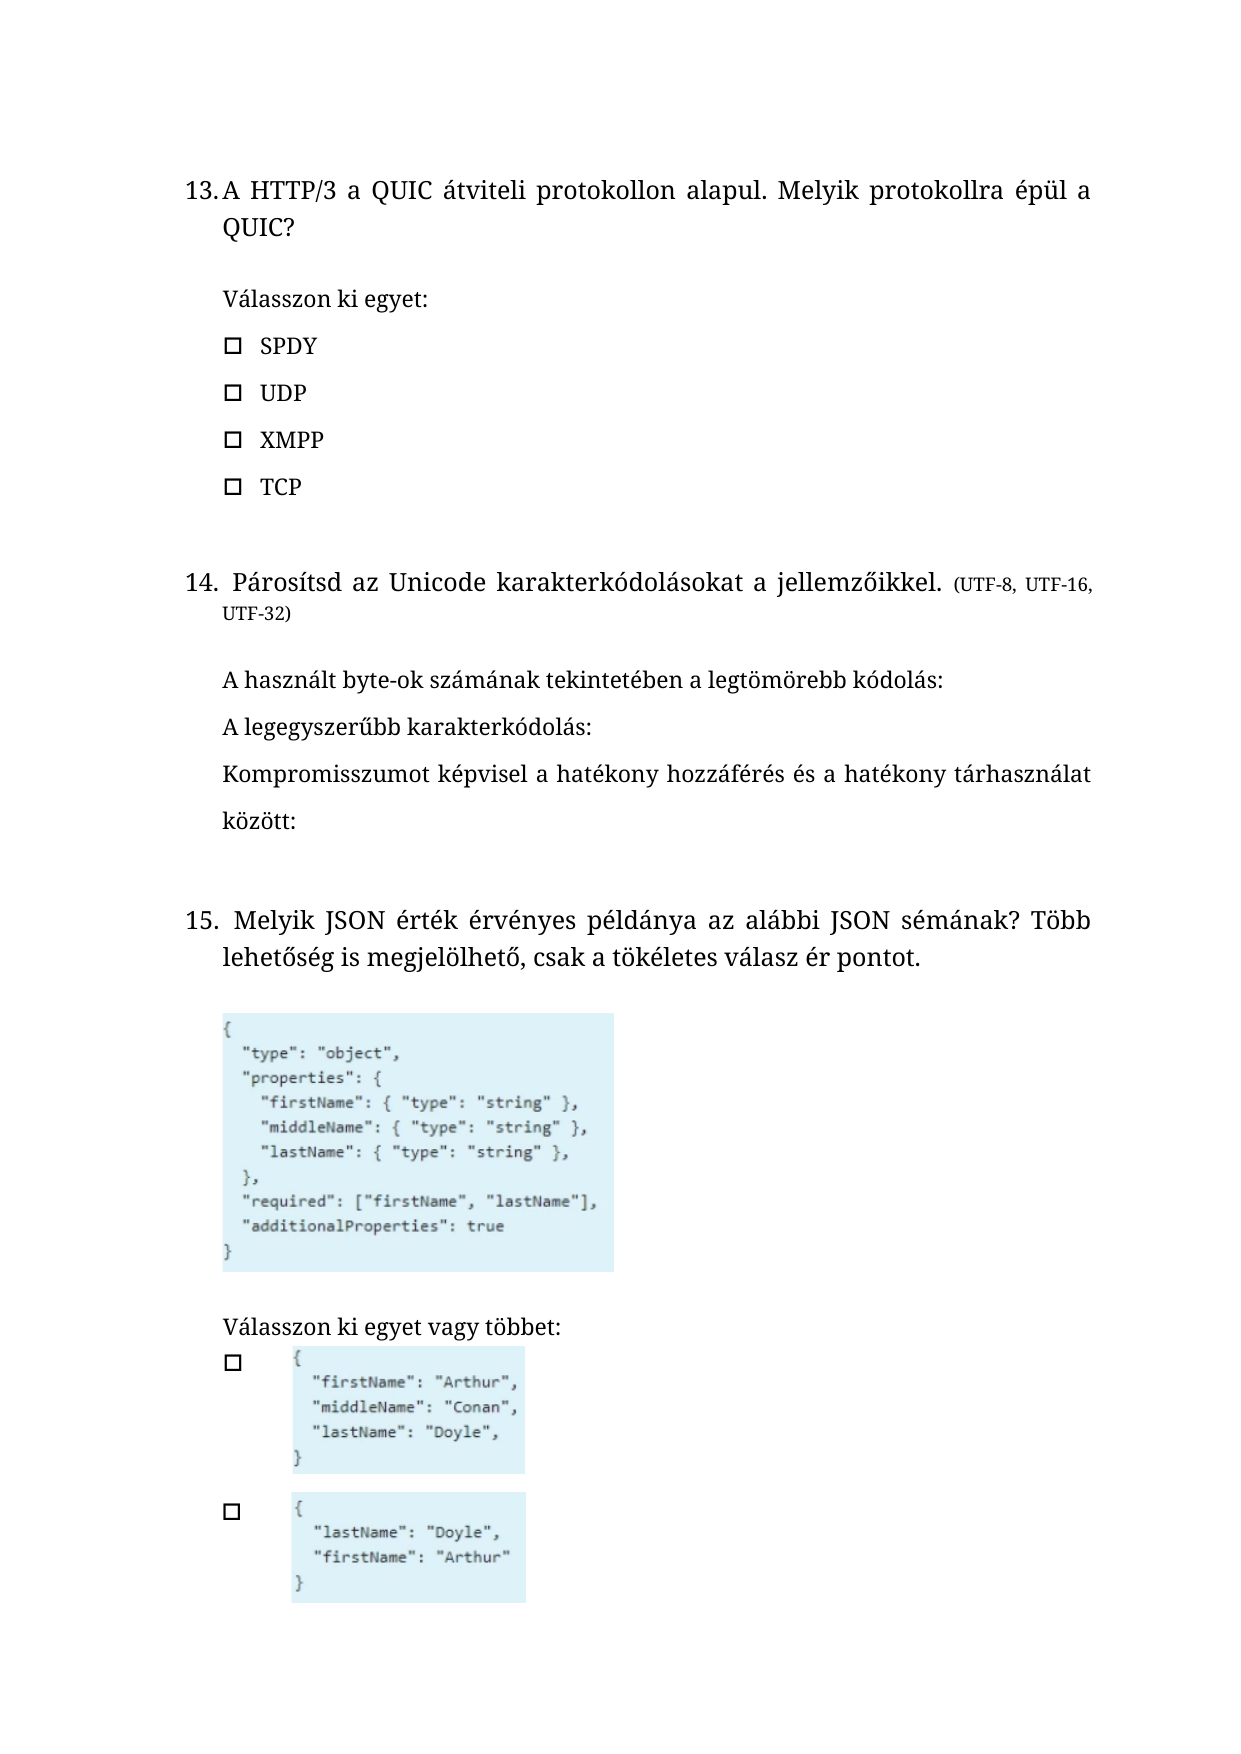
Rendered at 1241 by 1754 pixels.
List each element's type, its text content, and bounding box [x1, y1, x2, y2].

list Kompromisszumot képvisel a hatékony hozzáférés és a hatékony tárhasználat között: [222, 758, 1093, 836]
list UDP [223, 377, 1093, 408]
list Melyik JSON érték érvényes példánya az alábbi JSON sémának? Több lehetőség is megjelölhető, csak a tökéletes válasz ér pontot. [185, 903, 1093, 974]
list Válasszon ki egyet vagy többet: [223, 1311, 1093, 1342]
list TCP [223, 470, 1093, 502]
list Válasszon ki egyet: [223, 283, 1093, 314]
list A használt byte-ok számának tekintetében a legtömörebb kódolás: [222, 664, 1093, 696]
list Párosítsd az Unicode karakterkódolásokat a jellemzőikkel. (UTF-8, UTF-16, UTF-32) [185, 564, 1093, 626]
list XMPP [223, 423, 1093, 455]
list SPDY [223, 330, 1093, 361]
picture [291, 1492, 527, 1603]
list A HTTP/3 a QUIC átviteli protokollon alapul. Melyik protokollra épül a QUIC? [185, 173, 1093, 243]
picture [222, 1013, 614, 1272]
picture [292, 1346, 525, 1474]
list A legegyszerűbb karakterkódolás: [222, 711, 1093, 743]
